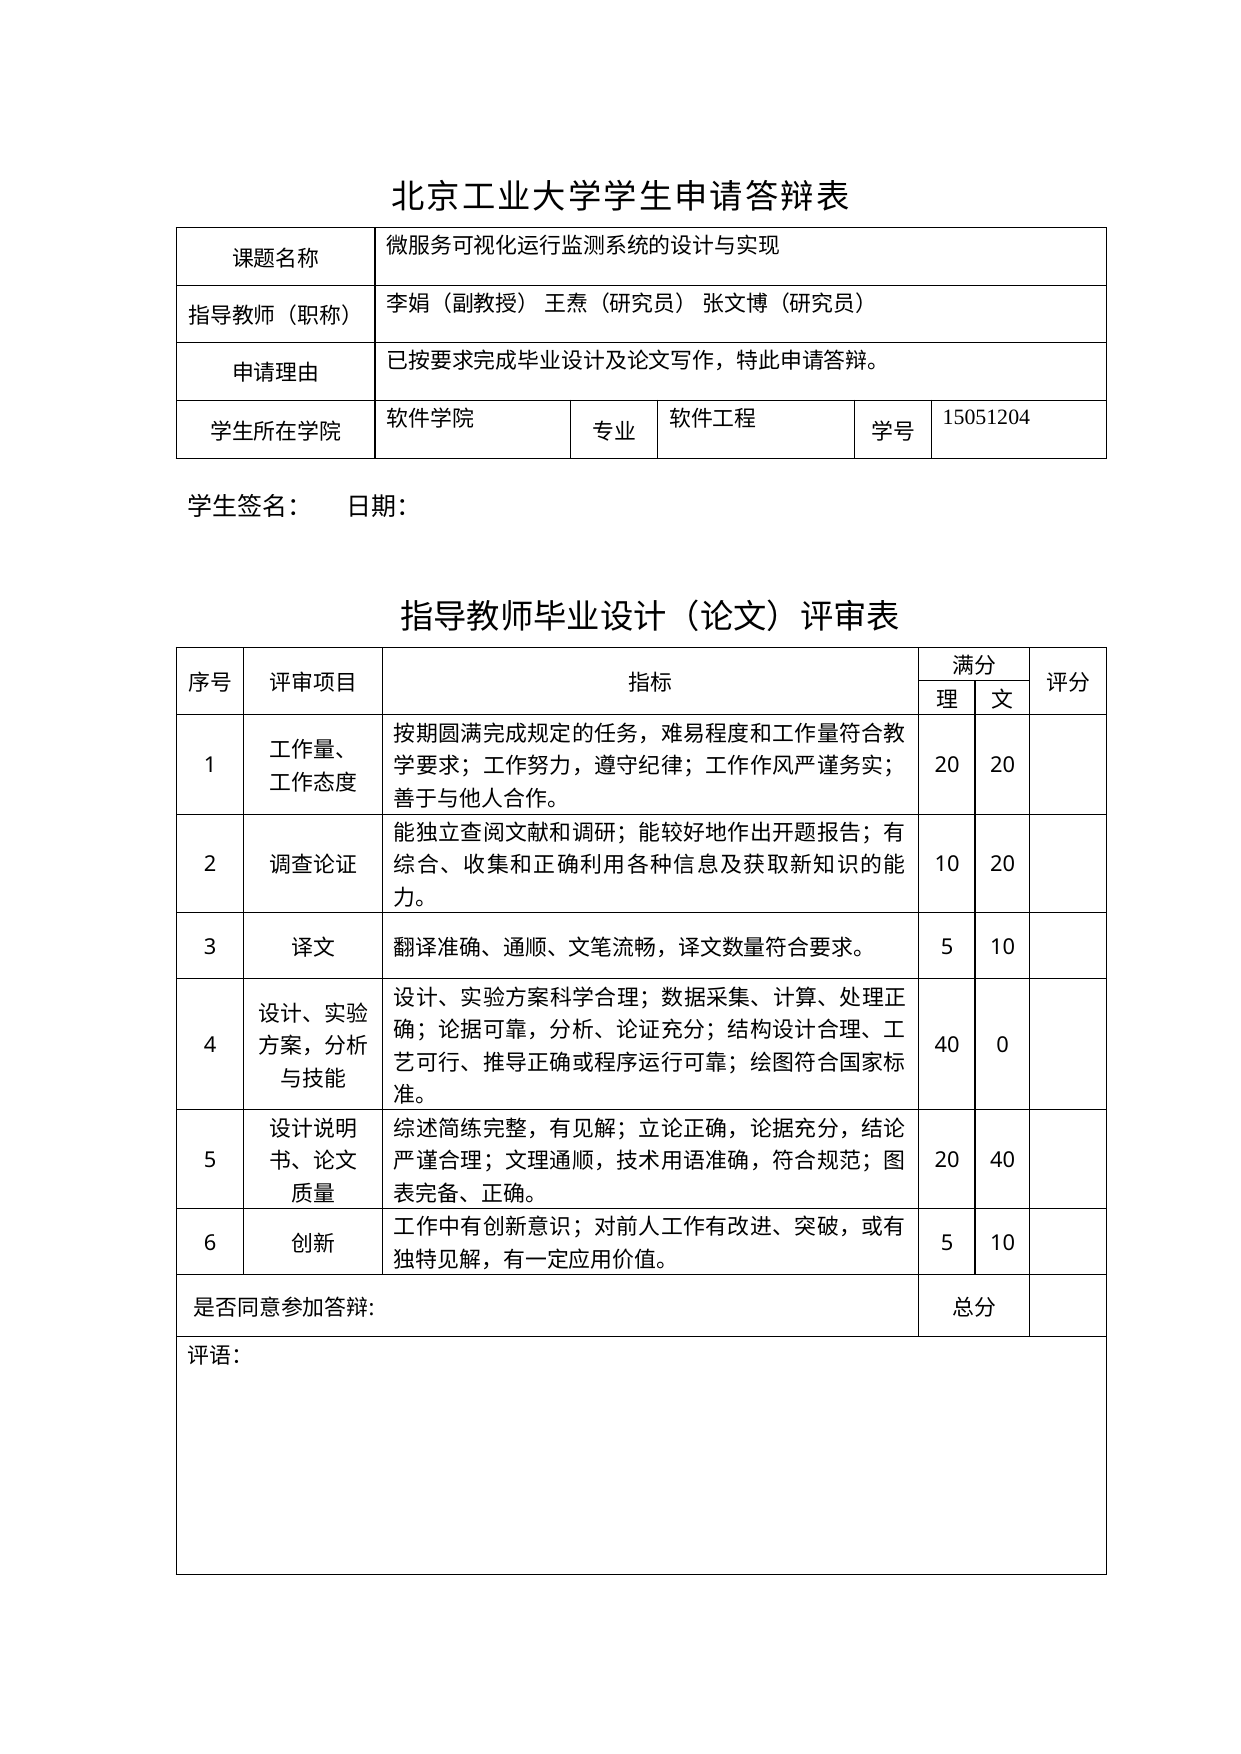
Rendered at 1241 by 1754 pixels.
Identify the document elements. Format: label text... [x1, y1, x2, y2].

text 北京工业大学学生申请答辩表 [187, 162, 1053, 227]
table_cell 设计、实验方案科学合理；数据采集、计算、处理正确；论据可靠，分析、论证充分；结构设计合理、工艺可行、推导正确或程序运行可靠；绘图符合国家标准。 [383, 979, 918, 1109]
table_cell 学号 [855, 401, 931, 458]
table_cell 学生所在学院 [177, 401, 374, 458]
table_cell 总分 [919, 1275, 1029, 1336]
table_cell 翻译准确、通顺、文笔流畅，译文数量符合要求。 [383, 913, 918, 978]
table_header 评审项目 [244, 648, 382, 714]
table_cell 按期圆满完成规定的任务，难易程度和工作量符合教学要求；工作努力，遵守纪律；工作作风严谨务实；善于与他人合作。 [383, 715, 918, 813]
table_cell 设计说明书、论文 质量 [244, 1110, 382, 1208]
table_header 序号 [177, 648, 243, 714]
table_cell 0 [976, 979, 1029, 1109]
table_cell 5 [919, 913, 974, 978]
table_cell 20 [919, 1110, 974, 1208]
table_cell 工作中有创新意识；对前人工作有改进、突破，或有独特见解，有一定应用价值。 [383, 1209, 918, 1274]
table_cell 10 [976, 1209, 1029, 1274]
table_cell 评语： [177, 1337, 1106, 1573]
table_cell [1030, 715, 1106, 813]
table_cell 文 [976, 681, 1029, 714]
table_cell 是否同意参加答辩: [177, 1275, 918, 1336]
table_cell 调查论证 [244, 815, 382, 912]
table_cell 6 [177, 1209, 243, 1274]
table_cell 李娟（副教授） 王焘（研究员） 张文博（研究员） [376, 286, 1106, 342]
table_cell 已按要求完成毕业设计及论文写作，特此申请答辩。 [376, 343, 1106, 399]
table_cell 3 [177, 913, 243, 978]
table_cell 2 [177, 815, 243, 912]
table_cell [1030, 1110, 1106, 1208]
table_cell [1030, 913, 1106, 978]
table_cell 10 [976, 913, 1029, 978]
table_header 课题名称 [177, 228, 374, 285]
table_cell 5 [919, 1209, 974, 1274]
text 指导教师毕业设计（论文）评审表 [187, 582, 1053, 647]
text 学生签名： 日期： [187, 472, 1053, 537]
table_cell 软件学院 [376, 401, 570, 458]
table_cell 专业 [571, 401, 657, 458]
table_cell 设计、实验方案，分析与技能 [244, 979, 382, 1109]
table_cell 4 [177, 979, 243, 1109]
table_cell 理 [919, 681, 974, 714]
table_cell 10 [919, 815, 974, 912]
table_cell 15051204 [932, 401, 1106, 458]
table_cell 综述简练完整，有见解；立论正确，论据充分，结论严谨合理；文理通顺，技术用语准确，符合规范；图表完备、正确。 [383, 1110, 918, 1208]
table_cell 20 [919, 715, 974, 813]
table_cell 申请理由 [177, 343, 374, 399]
table_cell 5 [177, 1110, 243, 1208]
table_cell 20 [976, 715, 1029, 813]
table_header 指标 [383, 648, 918, 714]
table_cell 20 [976, 815, 1029, 912]
table_cell [1030, 979, 1106, 1109]
table_cell 译文 [244, 913, 382, 978]
table_cell [1030, 1209, 1106, 1274]
table_cell 1 [177, 715, 243, 813]
table_header 满分 [919, 648, 1029, 680]
table_header 微服务可视化运行监测系统的设计与实现 [376, 228, 1106, 285]
table_cell 40 [919, 979, 974, 1109]
table_header 评分 [1030, 648, 1106, 714]
table_cell 40 [976, 1110, 1029, 1208]
table_cell 工作量、 工作态度 [244, 715, 382, 813]
table_cell [1030, 1275, 1106, 1336]
table_cell 能独立查阅文献和调研；能较好地作出开题报告；有综合、收集和正确利用各种信息及获取新知识的能力。 [383, 815, 918, 912]
table_cell 软件工程 [658, 401, 854, 458]
table_cell [1030, 815, 1106, 912]
table_cell 指导教师（职称） [177, 286, 374, 342]
table_cell 创新 [244, 1209, 382, 1274]
